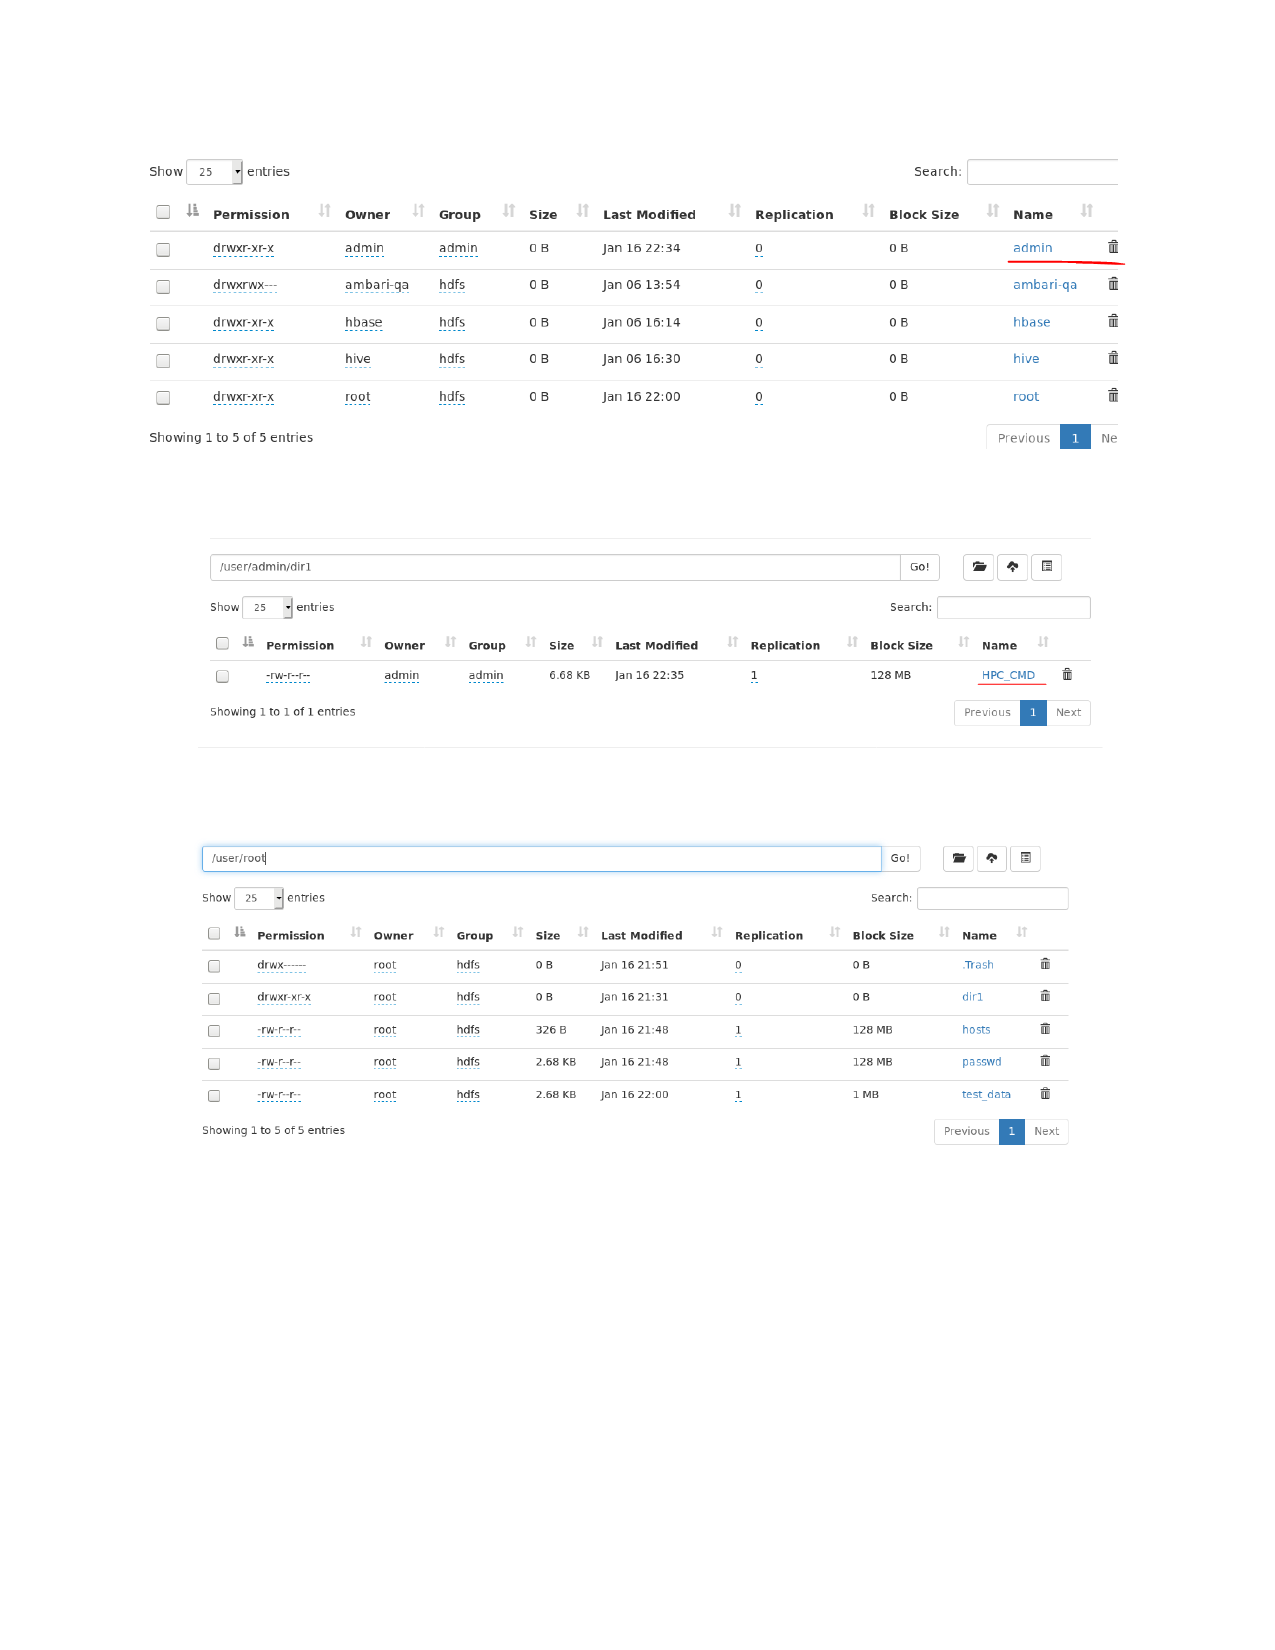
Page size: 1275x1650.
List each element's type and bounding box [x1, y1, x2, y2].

picture [150, 526, 1125, 760]
picture [150, 150, 1125, 449]
picture [150, 837, 1125, 1165]
